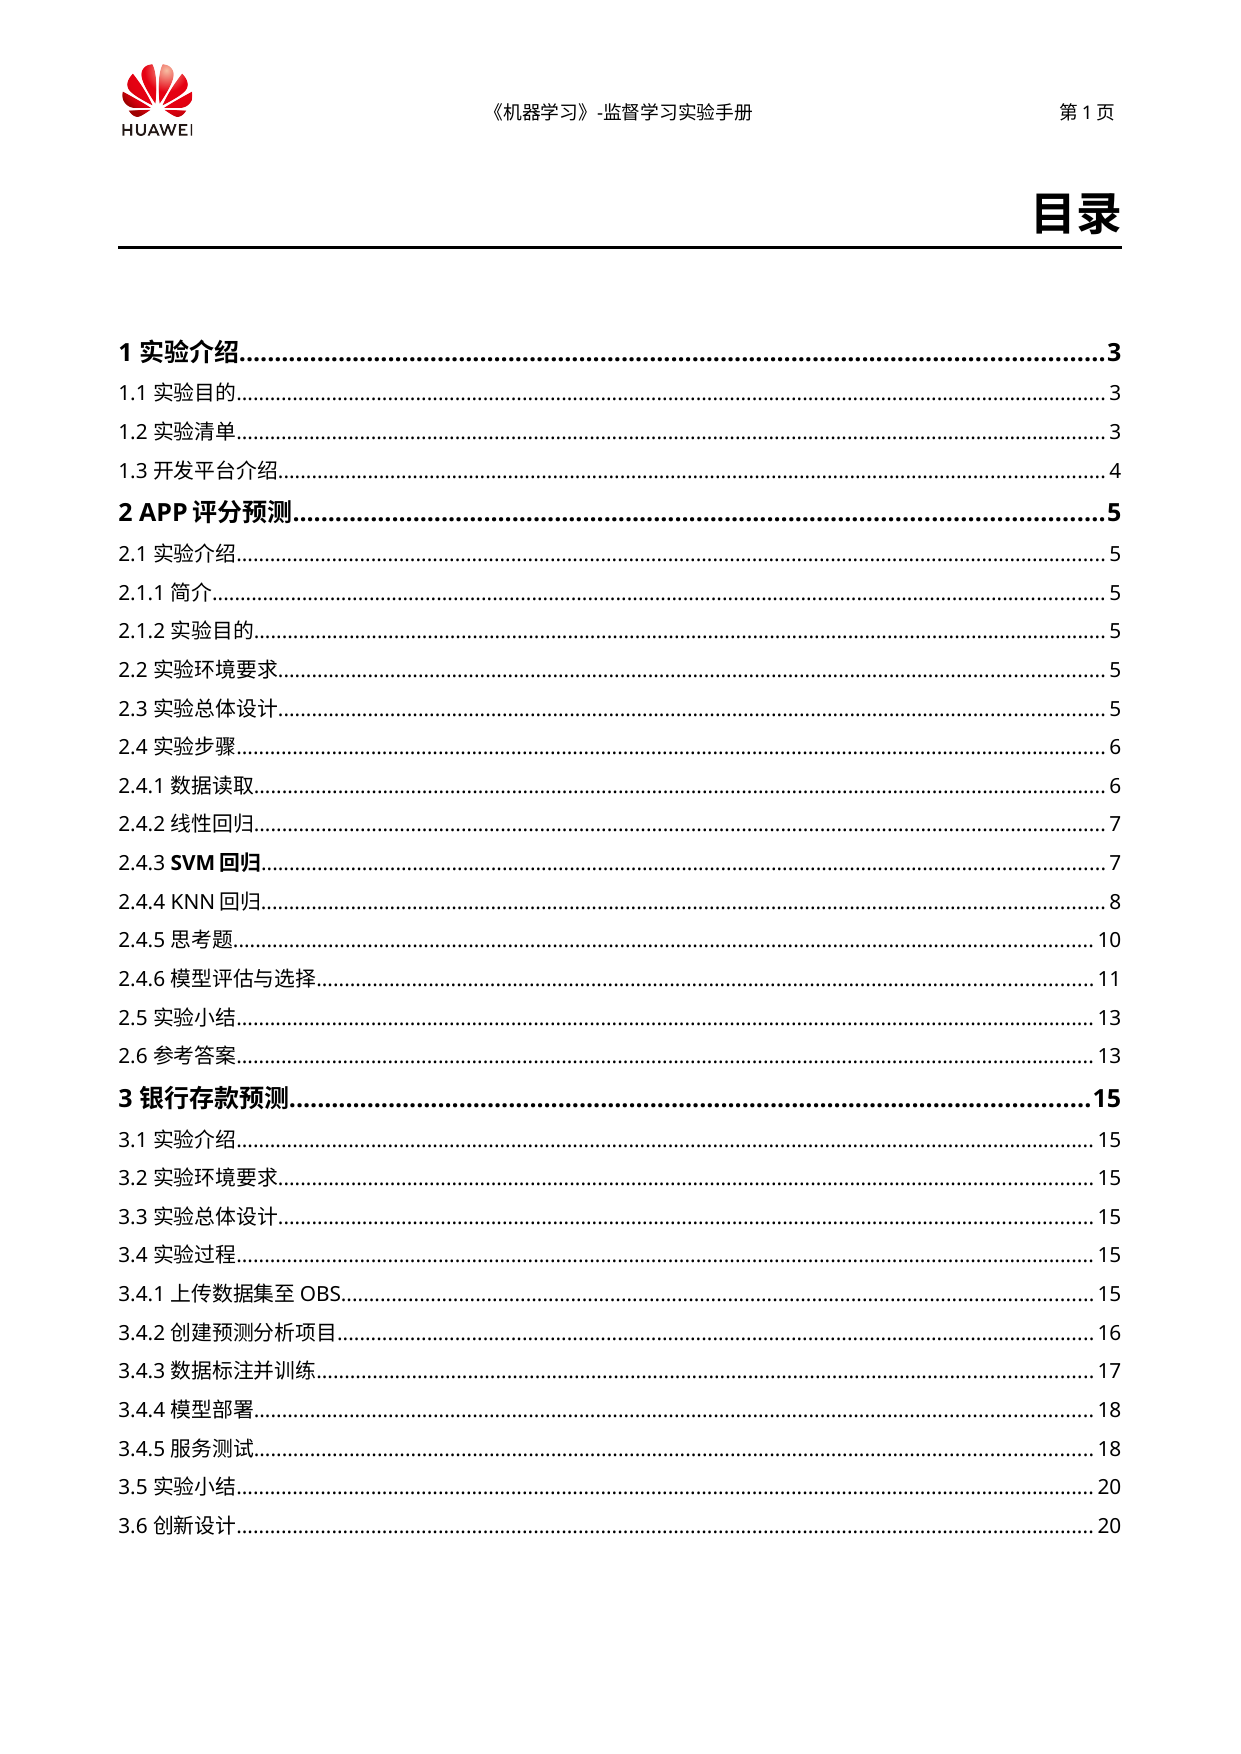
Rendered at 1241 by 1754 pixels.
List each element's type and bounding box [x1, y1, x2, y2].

picture [122, 64, 193, 136]
